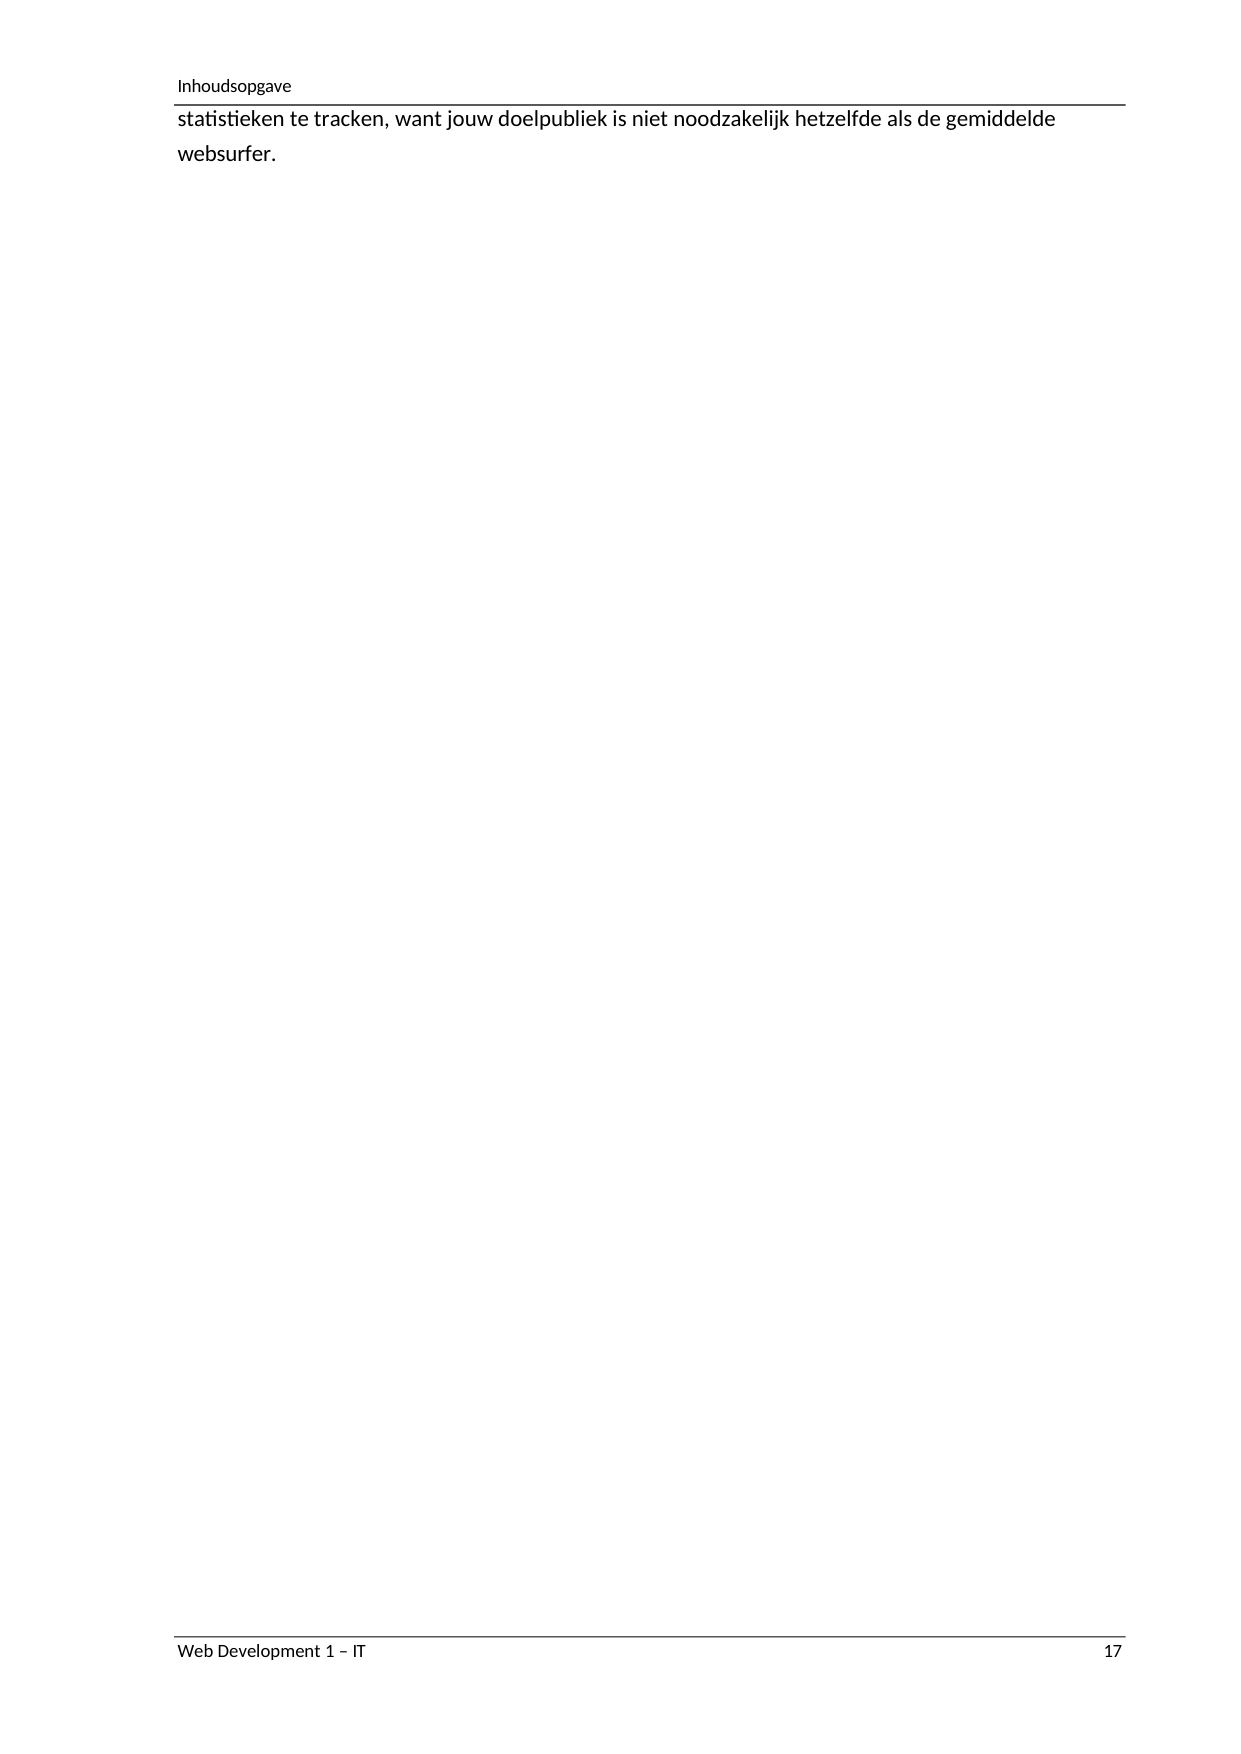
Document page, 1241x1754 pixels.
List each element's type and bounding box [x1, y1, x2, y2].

text [177, 104, 1134, 167]
